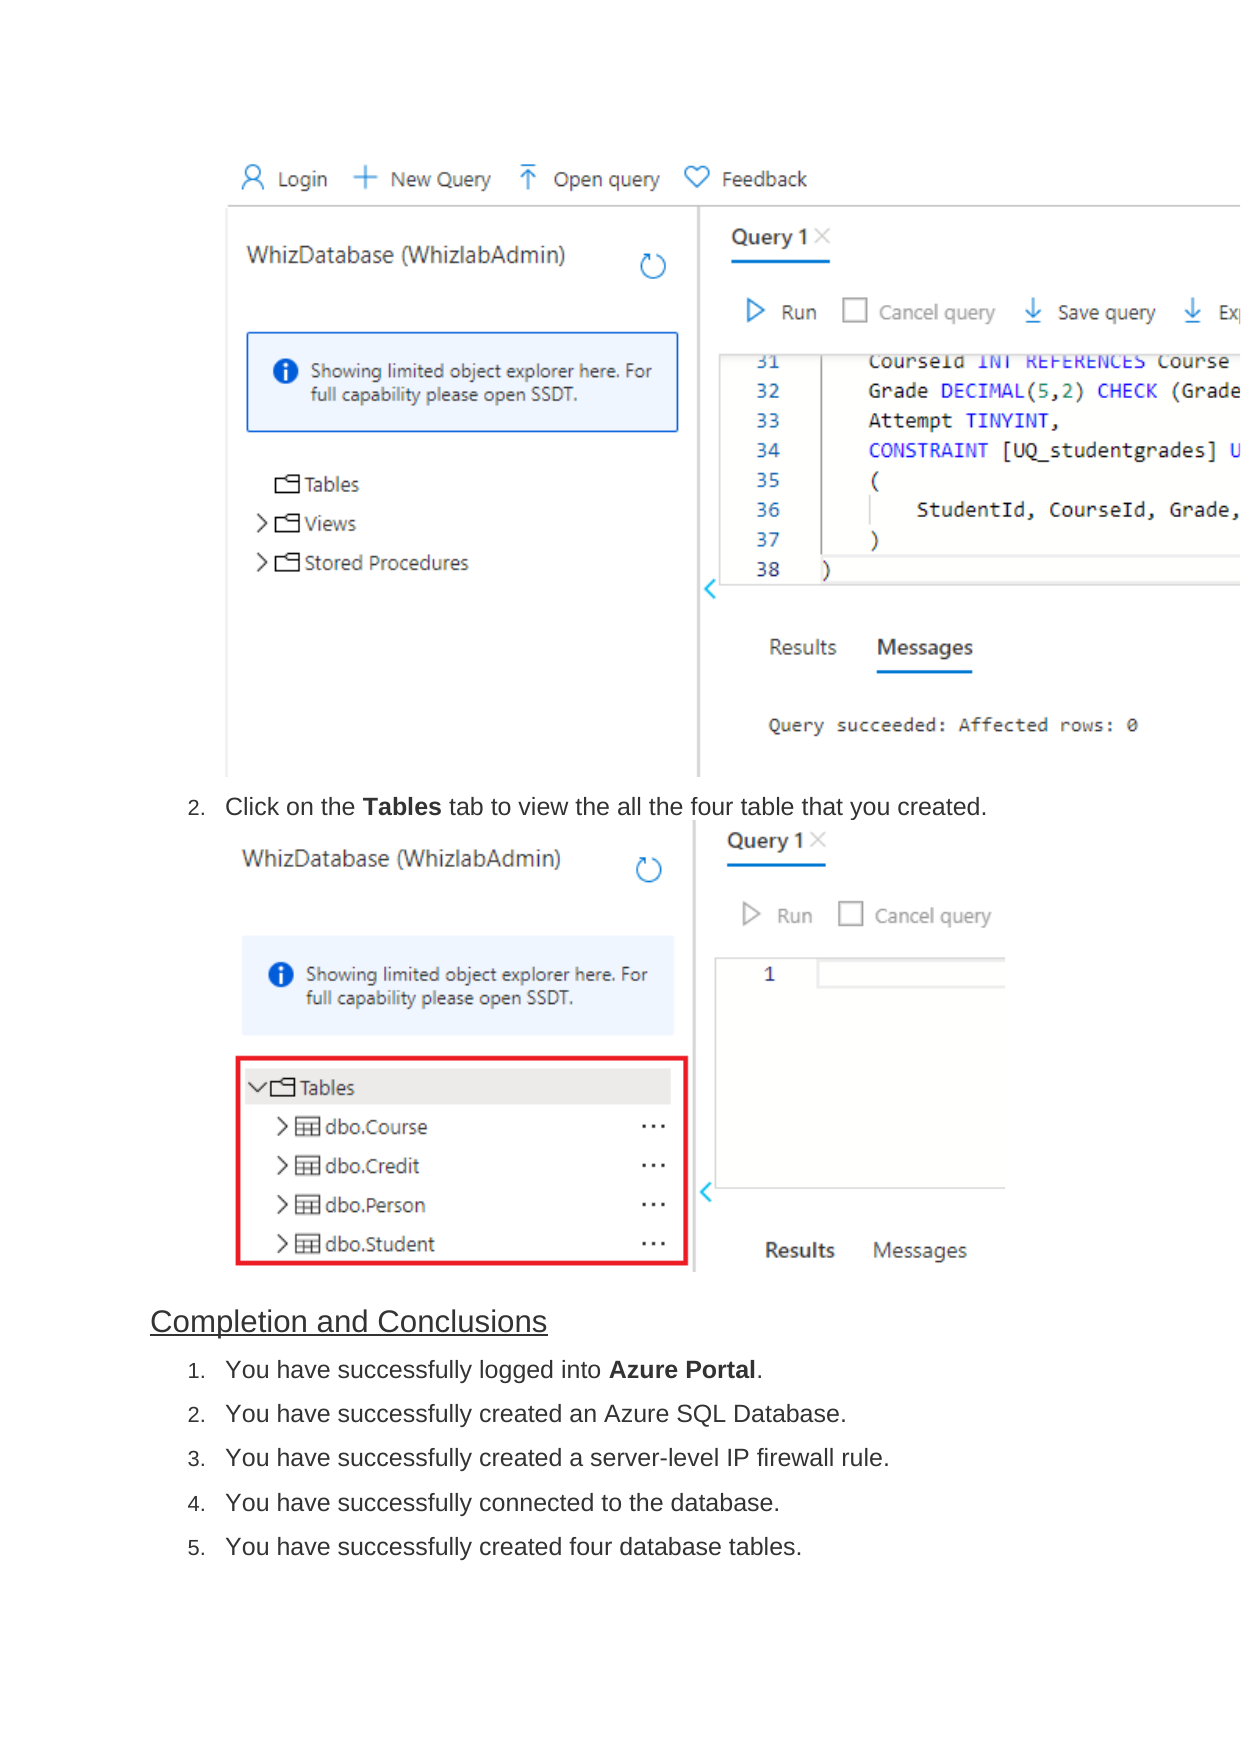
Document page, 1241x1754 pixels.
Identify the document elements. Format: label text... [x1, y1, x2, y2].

list You have successfully created a server-level IP firewall rule. [187, 1443, 1090, 1472]
list You have successfully logged into Azure Portal. [187, 1355, 1090, 1383]
picture [225, 820, 1005, 1272]
list You have successfully connected to the database. [187, 1488, 1090, 1517]
list You have successfully created four database tables. [187, 1532, 1090, 1561]
list You have successfully created an Azure SQL Database. [187, 1399, 1090, 1428]
picture [225, 150, 1241, 777]
text Completion and Conclusions [150, 1303, 1090, 1339]
